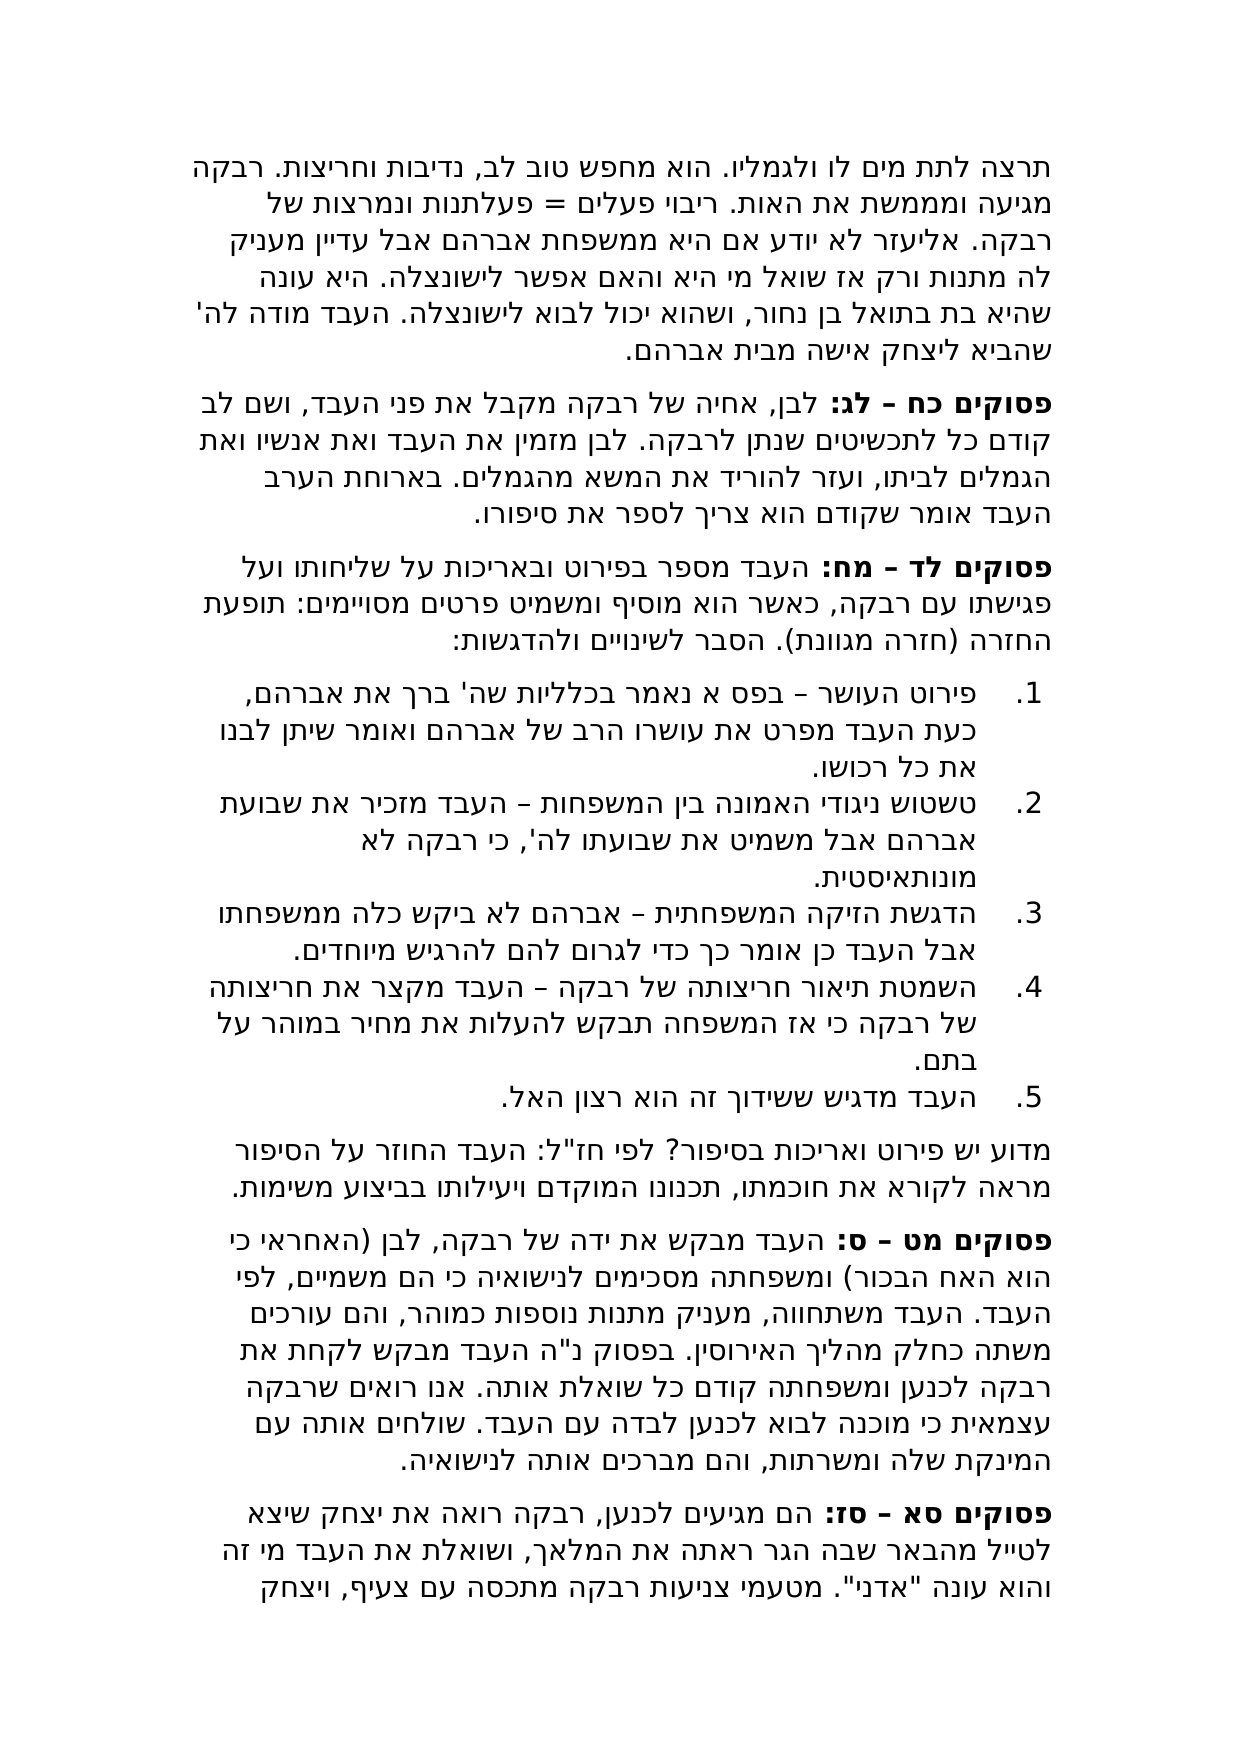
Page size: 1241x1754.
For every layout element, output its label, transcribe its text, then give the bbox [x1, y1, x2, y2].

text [187, 1497, 1053, 1604]
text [187, 150, 1053, 367]
list העבד מדגיש ששידוך זה הוא רצון האל. [187, 1080, 1015, 1114]
list הדגשת הזיקה המשפחתית – אברהם לא ביקש כלה ממשפחתו אבל העבד כן אומר כך כדי לגרום להם להרגיש מיוחדים. [187, 897, 1015, 967]
list פירוט העושר – בפס א נאמר בכלליות שה' ברך את אברהם, כעת העבד מפרט את עושרו הרב של אברהם ואומר שיתן לבנו את כל רכושו. [187, 677, 1015, 784]
list השמטת תיאור חריצותה של רבקה – העבד מקצר את חריצותה של רבקה כי אז המשפחה תבקש להעלות את מחיר במוהר על בתם. [187, 970, 1015, 1077]
text מדוע יש פירוט ואריכות בסיפור? לפי חז"ל: העבד החוזר על הסיפור מראה לקורא את חוכמתו, תכנונו המוקדם ויעילותו בביצוע משימות. [187, 1133, 1053, 1204]
text פסוקים כח – לג: לבן, אחיה של רבקה מקבל את פני העבד, ושם לב קודם כל לתכשיטים שנתן לרבקה. לבן מזמין את העבד ואת אנשיו ואת הגמלים לביתו, ועזר להוריד את המשא מהגמלים. בארוחת הערב העבד אומר שקודם הוא צריך לספר את סיפורו. [187, 387, 1053, 531]
list טשטוש ניגודי האמונה בין המשפחות – העבד מזכיר את שבועת אברהם אבל משמיט את שבועתו לה', כי רבקה לא מונותאיסטית. [187, 787, 1015, 894]
text פסוקים מט – ס: העבד מבקש את ידה של רבקה, לבן (האחראי כי הוא האח הבכור) ומשפחתה מסכימים לנישואיה כי הם משמיים, לפי העבד. העבד משתחווה, מעניק מתנות נוספות כמוהר, והם עורכים משתה כחלק מהליך האירוסין. בפסוק נ"ה העבד מבקש לקחת את רבקה לכנען ומשפחתה קודם כל שואלת אותה. אנו רואים שרבקה עצמאית כי מוכנה לבוא לכנען לבדה עם העבד. שולחים אותה עם המינקת שלה ומשרתות, והם מברכים אותה לנישואיה. [187, 1223, 1053, 1477]
text פסוקים לד – מח: העבד מספר בפירוט ובאריכות על שליחותו ועל פגישתו עם רבקה, כאשר הוא מוסיף ומשמיט פרטים מסויימים: תופעת החזרה (חזרה מגוונת). הסבר לשינויים ולהדגשות: [187, 550, 1053, 657]
